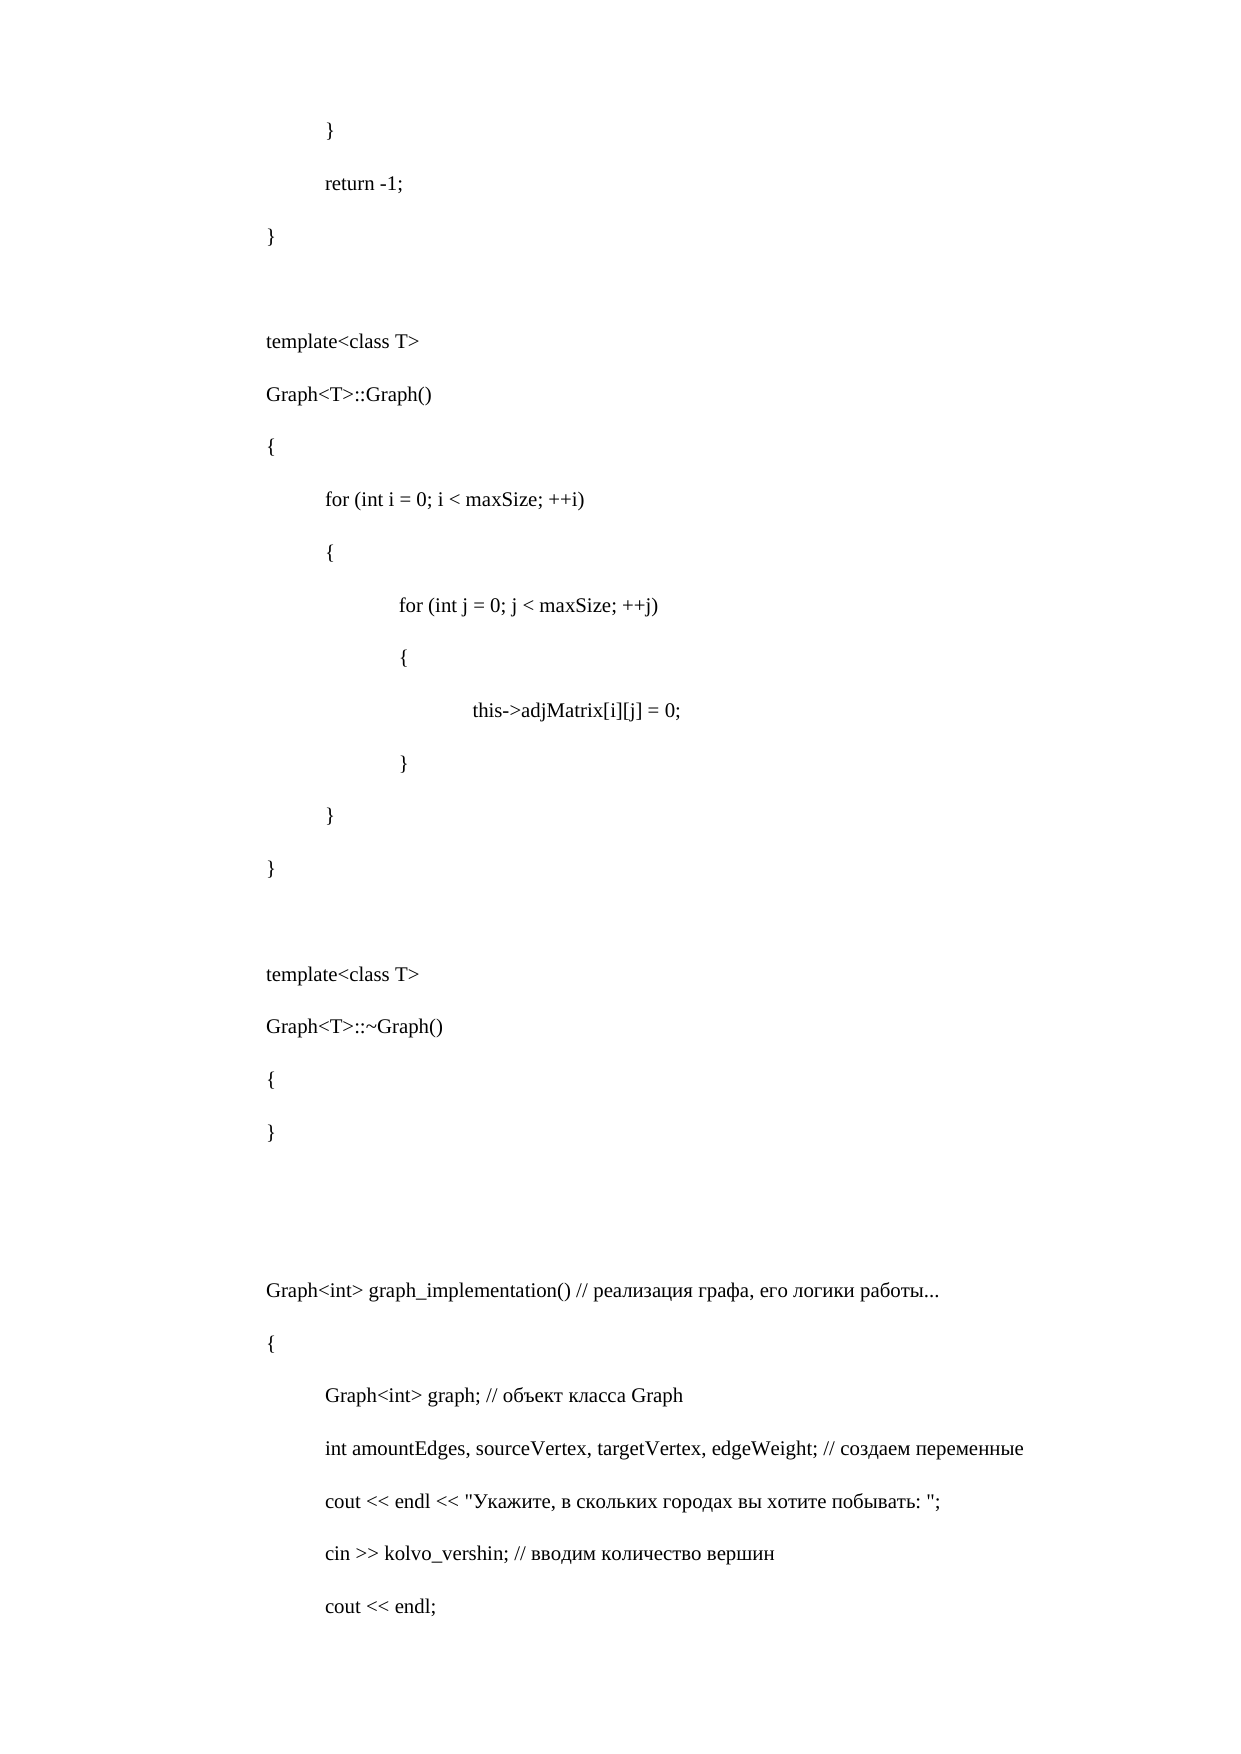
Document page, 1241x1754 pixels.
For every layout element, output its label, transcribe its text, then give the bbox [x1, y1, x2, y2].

text { [266, 1330, 1152, 1354]
text for (int i = 0; i < maxSize; ++i) [266, 487, 1152, 511]
text cout << endl << "Укажите, в скольких городах вы хотите побывать: "; [266, 1488, 1152, 1513]
text template<class T> [266, 961, 1152, 986]
text Graph<T>::~Graph() [266, 1014, 1152, 1038]
text { [266, 540, 1152, 564]
text } [266, 118, 1152, 142]
text Graph<int> graph_implementation() // реализация графа, его логики работы... [266, 1278, 1152, 1302]
text } [266, 751, 1152, 775]
text this->adjMatrix[i][j] = 0; [266, 698, 1152, 722]
text } [266, 1119, 1152, 1144]
text template<class T> [266, 329, 1152, 353]
text { [266, 645, 1152, 669]
text Graph<int> graph; // объект класса Graph [266, 1383, 1152, 1407]
text } [266, 803, 1152, 827]
text Graph<T>::Graph() [266, 382, 1152, 406]
text { [266, 1067, 1152, 1091]
text { [266, 434, 1152, 458]
text int amountEdges, sourceVertex, targetVertex, edgeWeight; // создаем переменные [266, 1436, 1152, 1460]
text return -1; [266, 171, 1152, 195]
text cout << endl; [266, 1594, 1152, 1618]
text for (int j = 0; j < maxSize; ++j) [266, 592, 1152, 617]
text } [266, 223, 1152, 248]
text cin >> kolvo_vershin; // вводим количество вершин [266, 1541, 1152, 1565]
text } [266, 856, 1152, 880]
